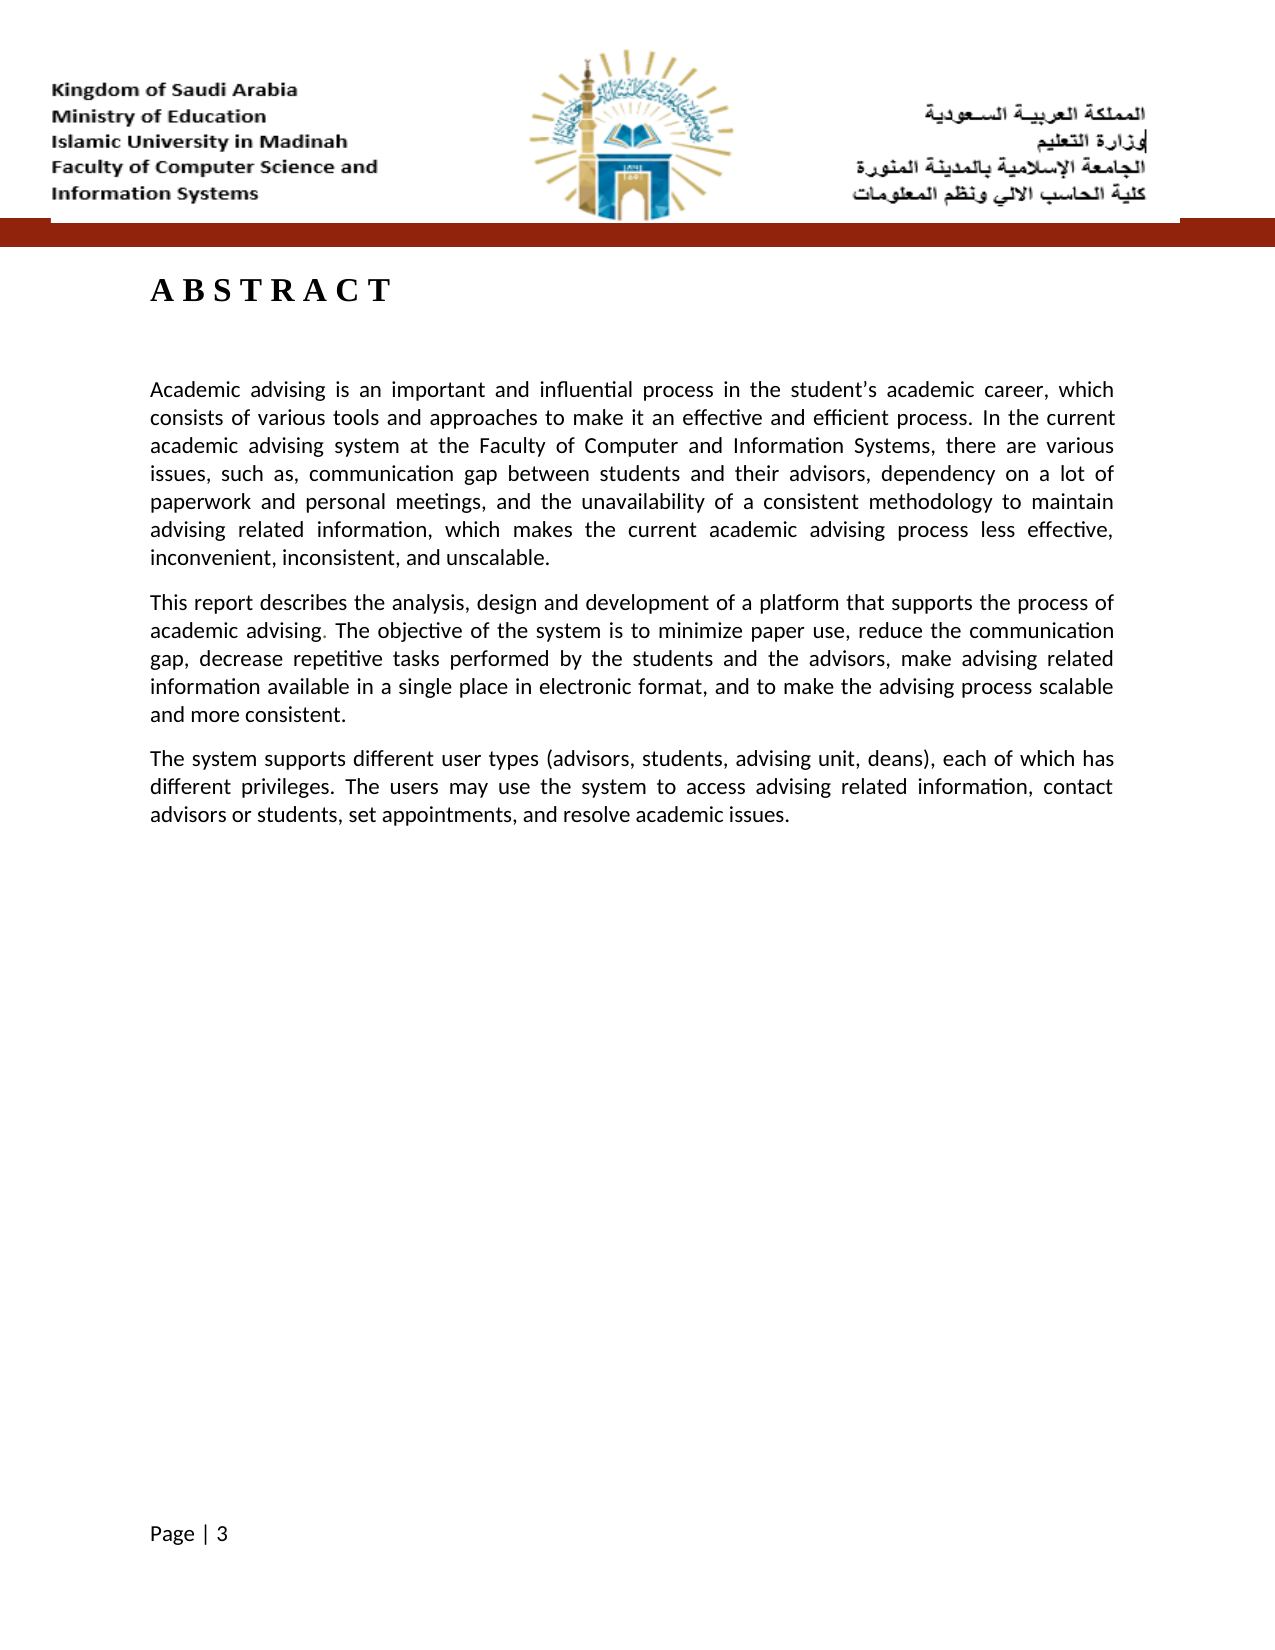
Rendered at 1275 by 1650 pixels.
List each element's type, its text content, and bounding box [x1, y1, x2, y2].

text A B S T R A C T [150, 270, 1116, 308]
text Academic advising is an important and influential process in the student’s academic career, which consists of various tools and approaches to make it an effective and efficient process. In the current academic advising system at the Faculty of Computer and Information Systems, there are various issues, such as, communication gap between students and their advisors, dependency on a lot of paperwork and personal meetings, and the unavailability of a consistent methodology to maintain advising related information, which makes the current academic advising process less effective, inconvenient, inconsistent, and unscalable. [150, 375, 1116, 571]
picture [48, 47, 1179, 222]
text The system supports different user types (advisors, students, advising unit, deans), each of which has different privileges. The users may use the system to access advising related information, contact advisors or students, set appointments, and resolve academic issues. [150, 744, 1116, 828]
text This report describes the analysis, design and development of a platform that supports the process of academic advising. The objective of the system is to minimize paper use, reduce the communication gap, decrease repetitive tasks performed by the students and the advisors, make advising related information available in a single place in electronic format, and to make the advising process scalable and more consistent. [150, 588, 1116, 728]
